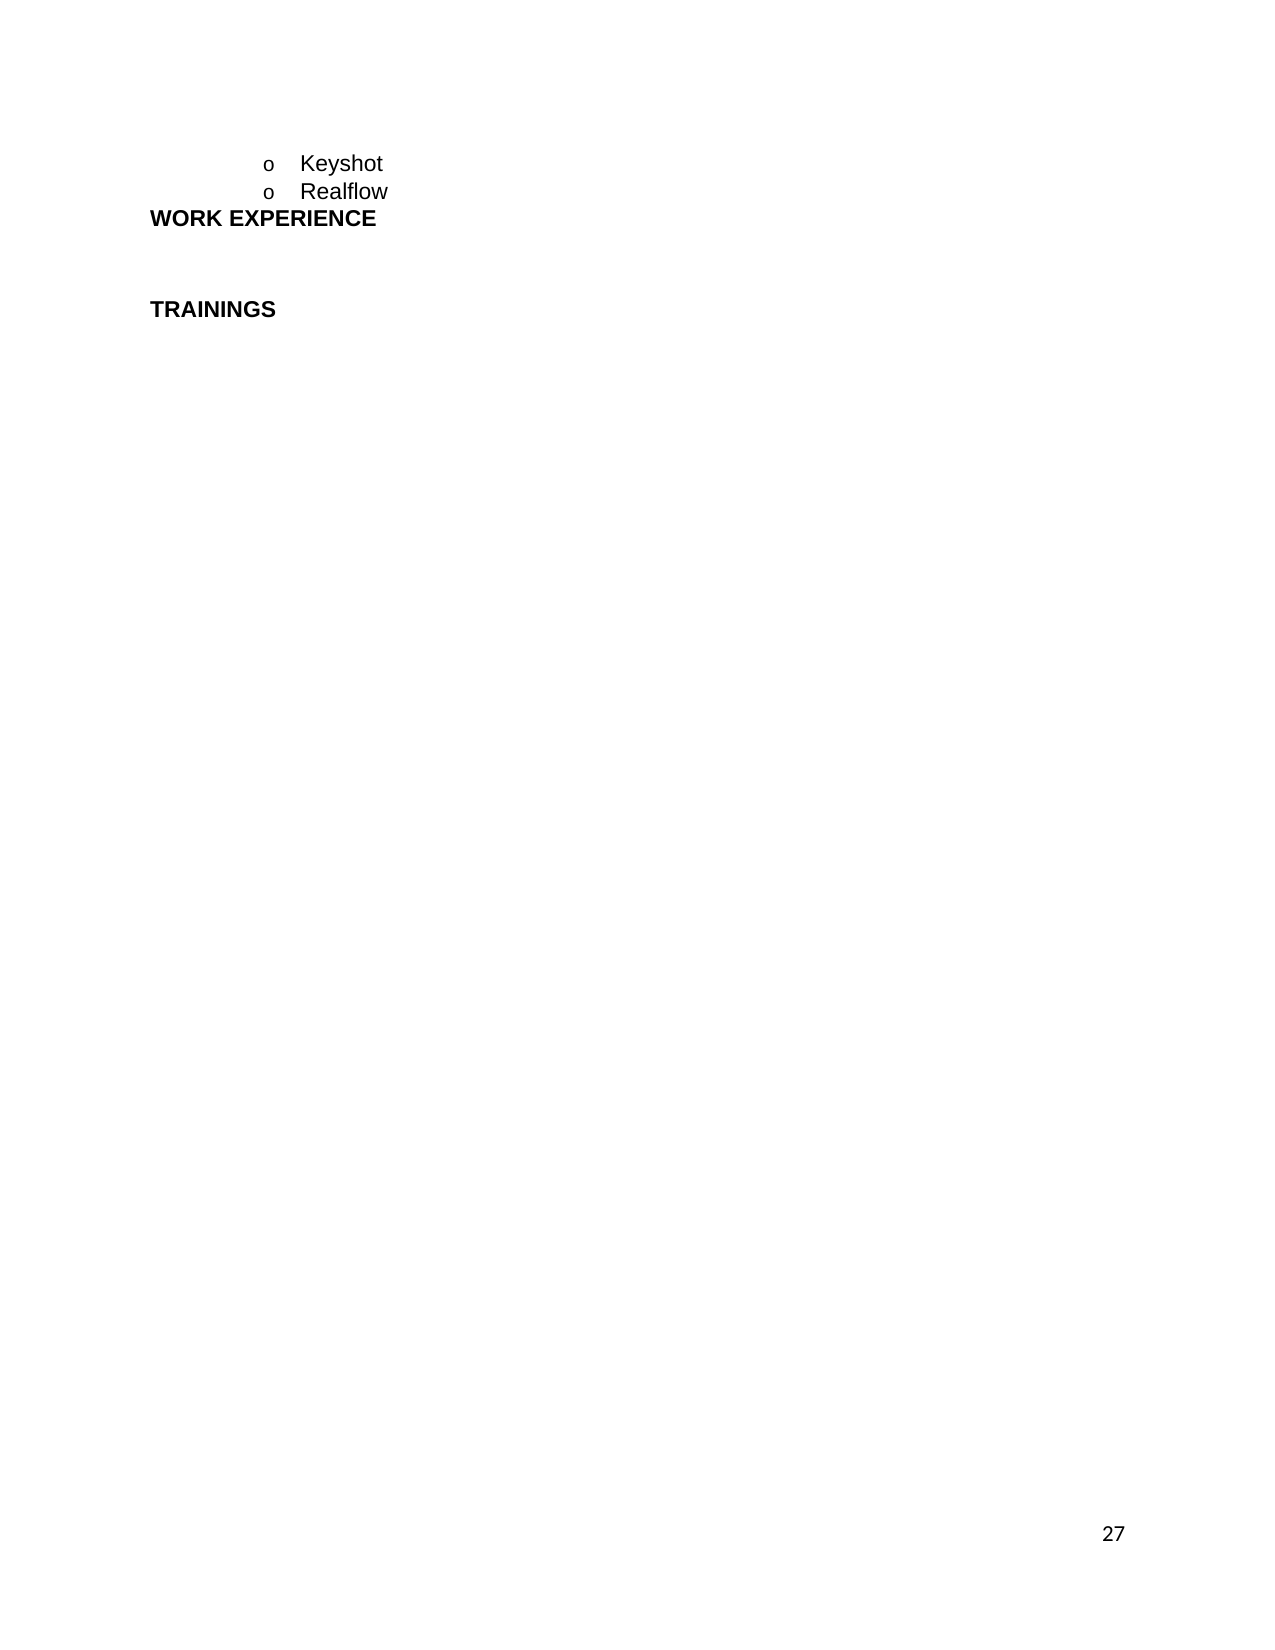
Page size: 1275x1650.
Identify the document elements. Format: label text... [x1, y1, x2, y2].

list Keyshot [262, 150, 1125, 178]
list Realflow [262, 178, 1125, 205]
text WORK EXPERIENCE [150, 205, 1125, 232]
text TRAININGS [150, 296, 1125, 322]
